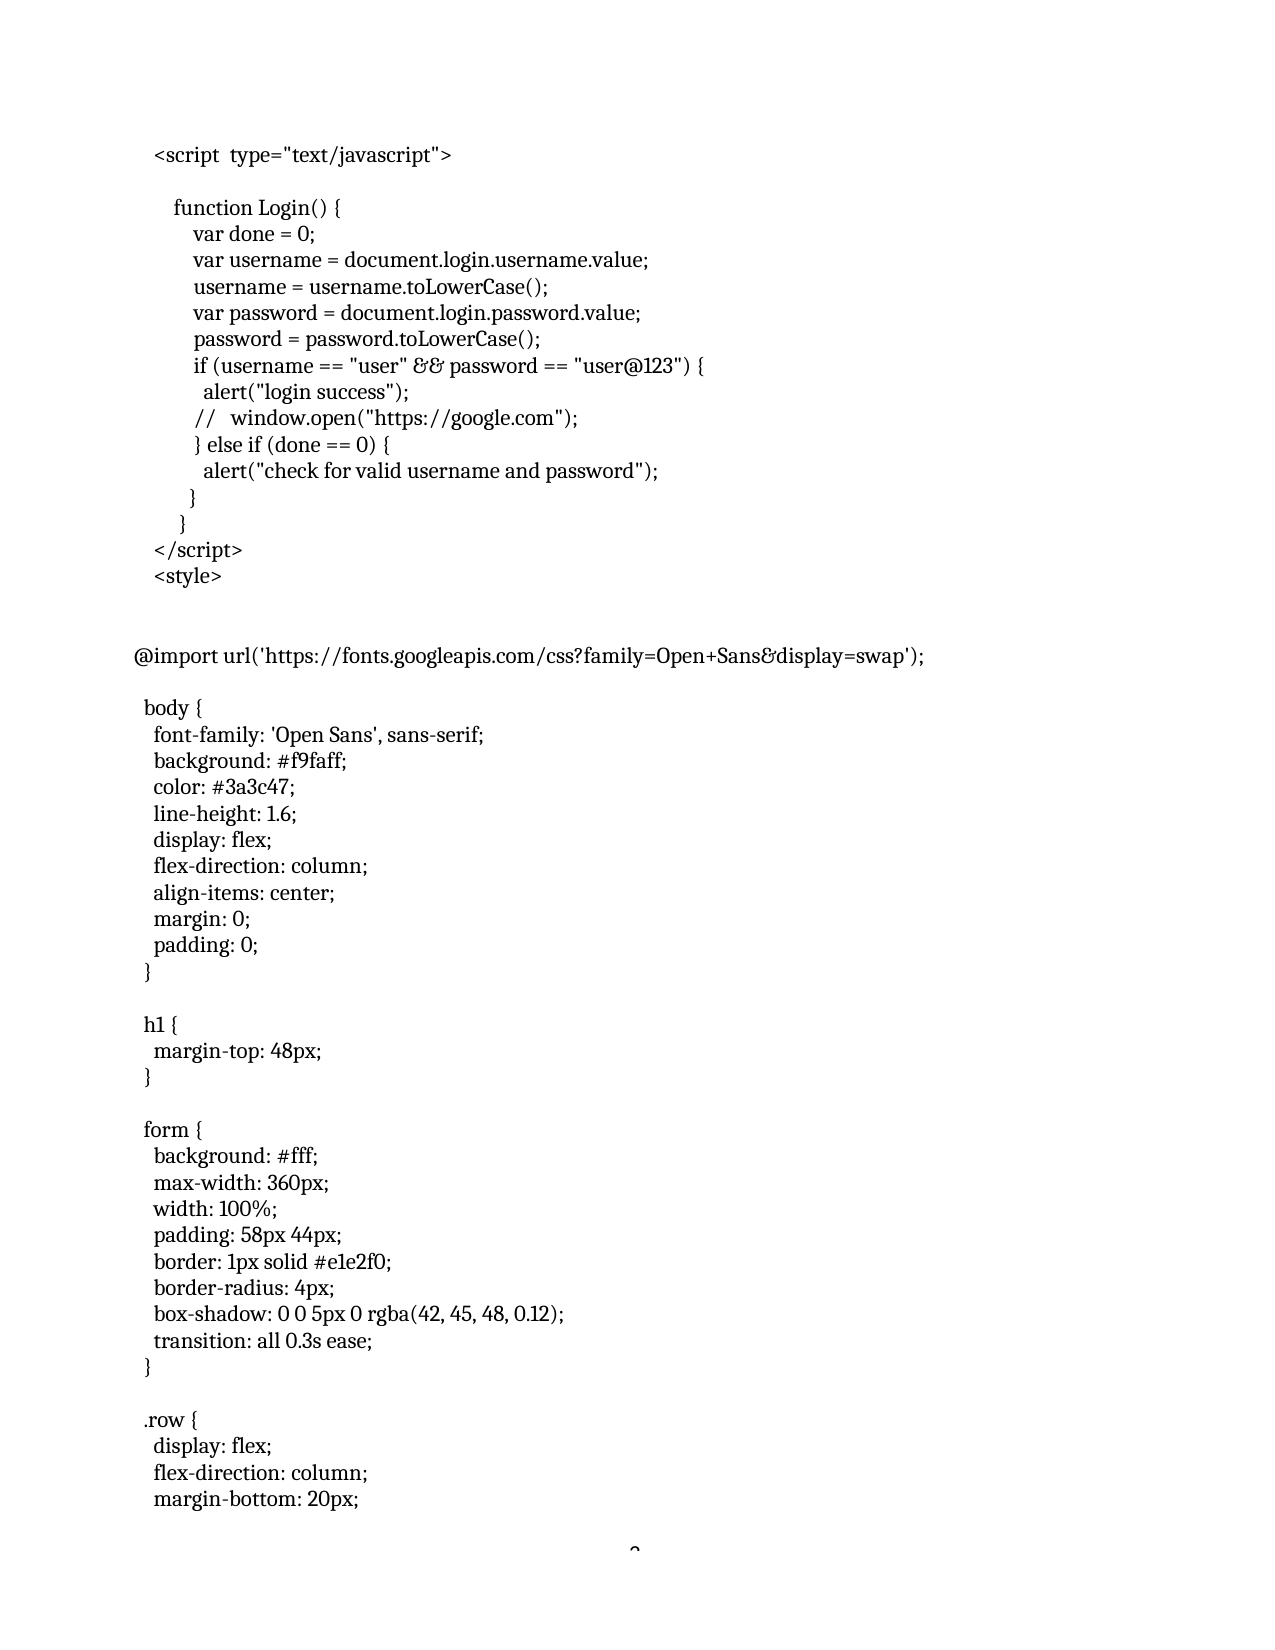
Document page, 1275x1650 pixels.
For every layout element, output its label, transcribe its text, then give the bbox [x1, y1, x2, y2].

text color: #3a3c47; [133, 774, 1210, 801]
text } else if (done == 0) { [133, 432, 1210, 458]
text font-family: 'Open Sans', sans-serif; [133, 721, 1210, 748]
text .row { [133, 1407, 1210, 1433]
text } [133, 484, 1210, 511]
text form { [133, 1117, 1210, 1143]
text // window.open("https://google.com"); [133, 405, 1210, 432]
text align-items: center; [133, 879, 1210, 906]
text h1 { [133, 1011, 1210, 1038]
text margin: 0; [133, 906, 1210, 932]
text </script> [133, 537, 1210, 563]
text if (username == "user" && password == "user@123") { [133, 352, 1210, 379]
text password = password.toLowerCase(); [133, 326, 1210, 352]
text body { [133, 695, 1210, 721]
text } [133, 1354, 1210, 1380]
text } [133, 1064, 1210, 1090]
text transition: all 0.3s ease; [133, 1328, 1210, 1354]
text padding: 0; [133, 932, 1210, 959]
text } [133, 959, 1210, 985]
text flex-direction: column; [133, 853, 1210, 879]
text display: flex; [133, 827, 1210, 853]
text border: 1px solid #e1e2f0; [133, 1248, 1210, 1275]
text width: 100%; [133, 1196, 1210, 1222]
text line-height: 1.6; [133, 801, 1210, 827]
text background: #fff; [133, 1143, 1210, 1169]
text alert("login success"); [133, 379, 1210, 405]
text var done = 0; [133, 221, 1210, 247]
text <style> [133, 563, 1210, 590]
text function Login() { [133, 194, 1210, 221]
text margin-top: 48px; [133, 1038, 1210, 1064]
text <script type="text/javascript"> [133, 142, 1210, 168]
text @import url('https://fonts.googleapis.com/css?family=Open+Sans&display=swap'); [133, 642, 1210, 669]
text padding: 58px 44px; [133, 1222, 1210, 1248]
text background: #f9faff; [133, 748, 1210, 774]
text username = username.toLowerCase(); [133, 273, 1210, 300]
text margin-bottom: 20px; [133, 1486, 1210, 1512]
text display: flex; [133, 1433, 1210, 1459]
text flex-direction: column; [133, 1459, 1210, 1486]
text box-shadow: 0 0 5px 0 rgba(42, 45, 48, 0.12); [133, 1301, 1210, 1328]
text } [133, 511, 1210, 537]
text max-width: 360px; [133, 1169, 1210, 1196]
text var username = document.login.username.value; [133, 247, 1210, 273]
text alert("check for valid username and password"); [133, 458, 1210, 484]
text border-radius: 4px; [133, 1275, 1210, 1301]
text var password = document.login.password.value; [133, 300, 1210, 326]
